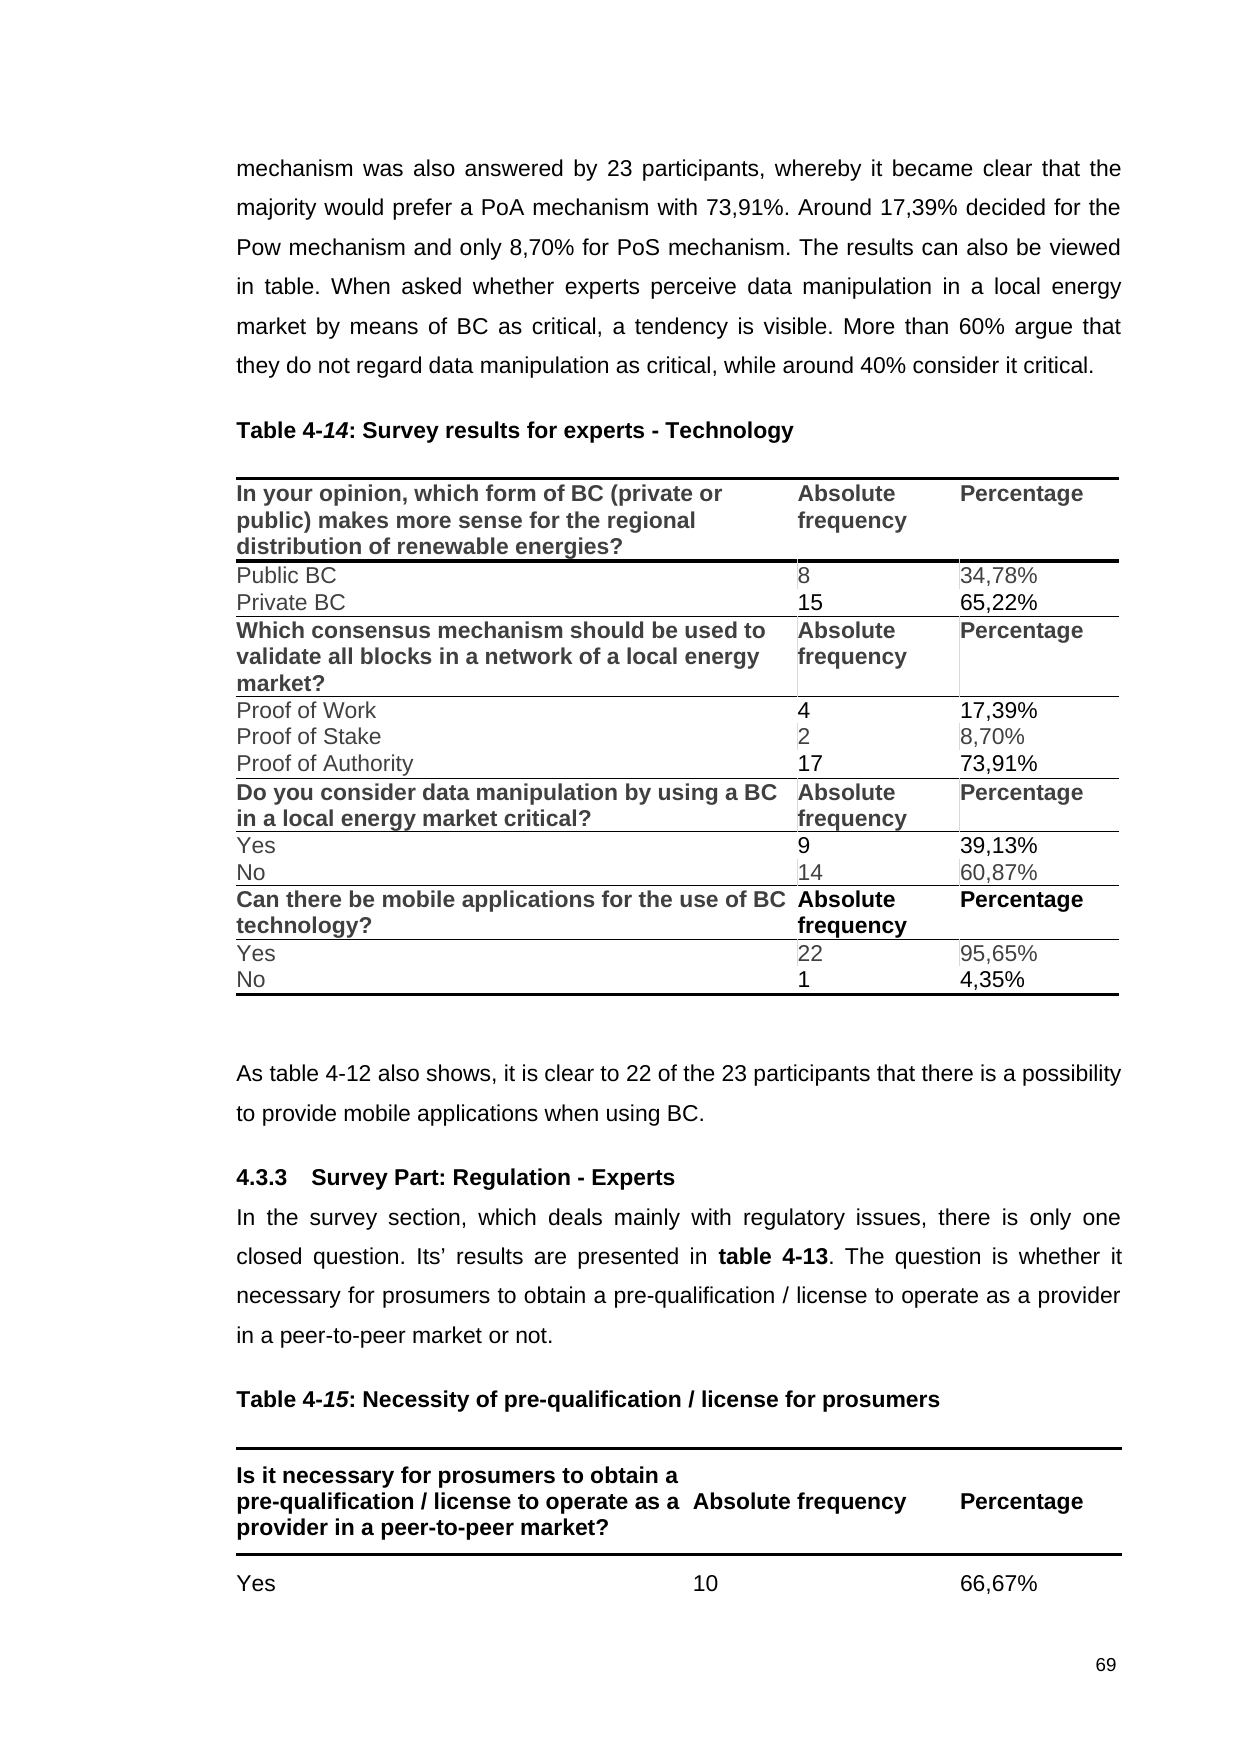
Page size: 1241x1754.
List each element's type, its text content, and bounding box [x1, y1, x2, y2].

table_cell 14 [798, 859, 959, 885]
table_cell Proof of Authority [236, 750, 797, 777]
table_cell Absolute frequency [798, 779, 959, 831]
table_cell 9 [798, 832, 960, 859]
table_cell 17 [798, 750, 960, 777]
table_header Percentage [960, 1450, 1122, 1553]
table_header Absolute frequency [693, 1450, 960, 1553]
table_cell 10 [693, 1556, 960, 1611]
text As table 4-12 also shows, it is clear to 22 of the 23 participants that there is a possibility to provide mobile applications when using BC. [236, 1060, 1122, 1126]
table_cell Public BC [236, 563, 797, 589]
table_cell Do you consider data manipulation by using a BC in a local energy market critical? [236, 779, 797, 831]
table_cell 60,87% [960, 859, 1119, 885]
table_cell Yes [236, 940, 797, 966]
table_cell Absolute frequency [798, 886, 960, 939]
table_cell Proof of Stake [236, 723, 797, 750]
table_cell Yes [236, 832, 797, 859]
table_cell No [236, 859, 797, 885]
subtitle Survey Part: Regulation - Experts [236, 1164, 1122, 1190]
table_cell 8,70% [960, 723, 1119, 750]
table_cell Yes [236, 1556, 693, 1611]
table_cell 8 [798, 563, 959, 589]
table_cell Private BC [236, 589, 797, 616]
table_cell No [236, 966, 797, 992]
table_header Is it necessary for prosumers to obtain a pre-qualification / license to operate as a provider in a peer-to-peer market? [236, 1450, 693, 1553]
table_cell Percentage [960, 886, 1119, 939]
table_cell Can there be mobile applications for the use of BC technology? [236, 886, 797, 939]
table_cell 4 [798, 697, 960, 723]
table_cell 34,78% [960, 563, 1119, 589]
table_cell 95,65% [960, 940, 1119, 966]
table_cell Absolute frequency [798, 617, 959, 696]
table_cell Proof of Work [236, 697, 797, 723]
table_cell 2 [798, 723, 959, 750]
table_cell 65,22% [960, 589, 1119, 616]
table_cell 22 [798, 940, 959, 966]
table_cell Which consensus mechanism should be used to validate all blocks in a network of a local energy market? [236, 617, 797, 696]
table_cell 4,35% [960, 966, 1119, 992]
table_header Percentage [960, 480, 1119, 559]
table_header In your opinion, which form of BC (private or public) makes more sense for the regional distribution of renewable energies? [236, 480, 797, 559]
table_cell 1 [798, 966, 960, 992]
table_cell 39,13% [960, 832, 1119, 859]
table_cell 15 [798, 589, 960, 616]
table_cell Percentage [960, 779, 1119, 831]
text In the survey section, which deals mainly with regulatory issues, there is only one closed question. Its’ results are presented in table 4-13. The question is whether it necessary for prosumers to obtain a pre-qualification / license to operate as a provider in a peer-to-peer market or not. [236, 1203, 1122, 1348]
table_cell 17,39% [960, 697, 1119, 723]
table_cell 73,91% [960, 750, 1119, 777]
table_cell Percentage [960, 617, 1119, 696]
table_header Absolute frequency [798, 480, 960, 559]
table_cell 66,67% [960, 1556, 1122, 1611]
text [236, 155, 1122, 379]
